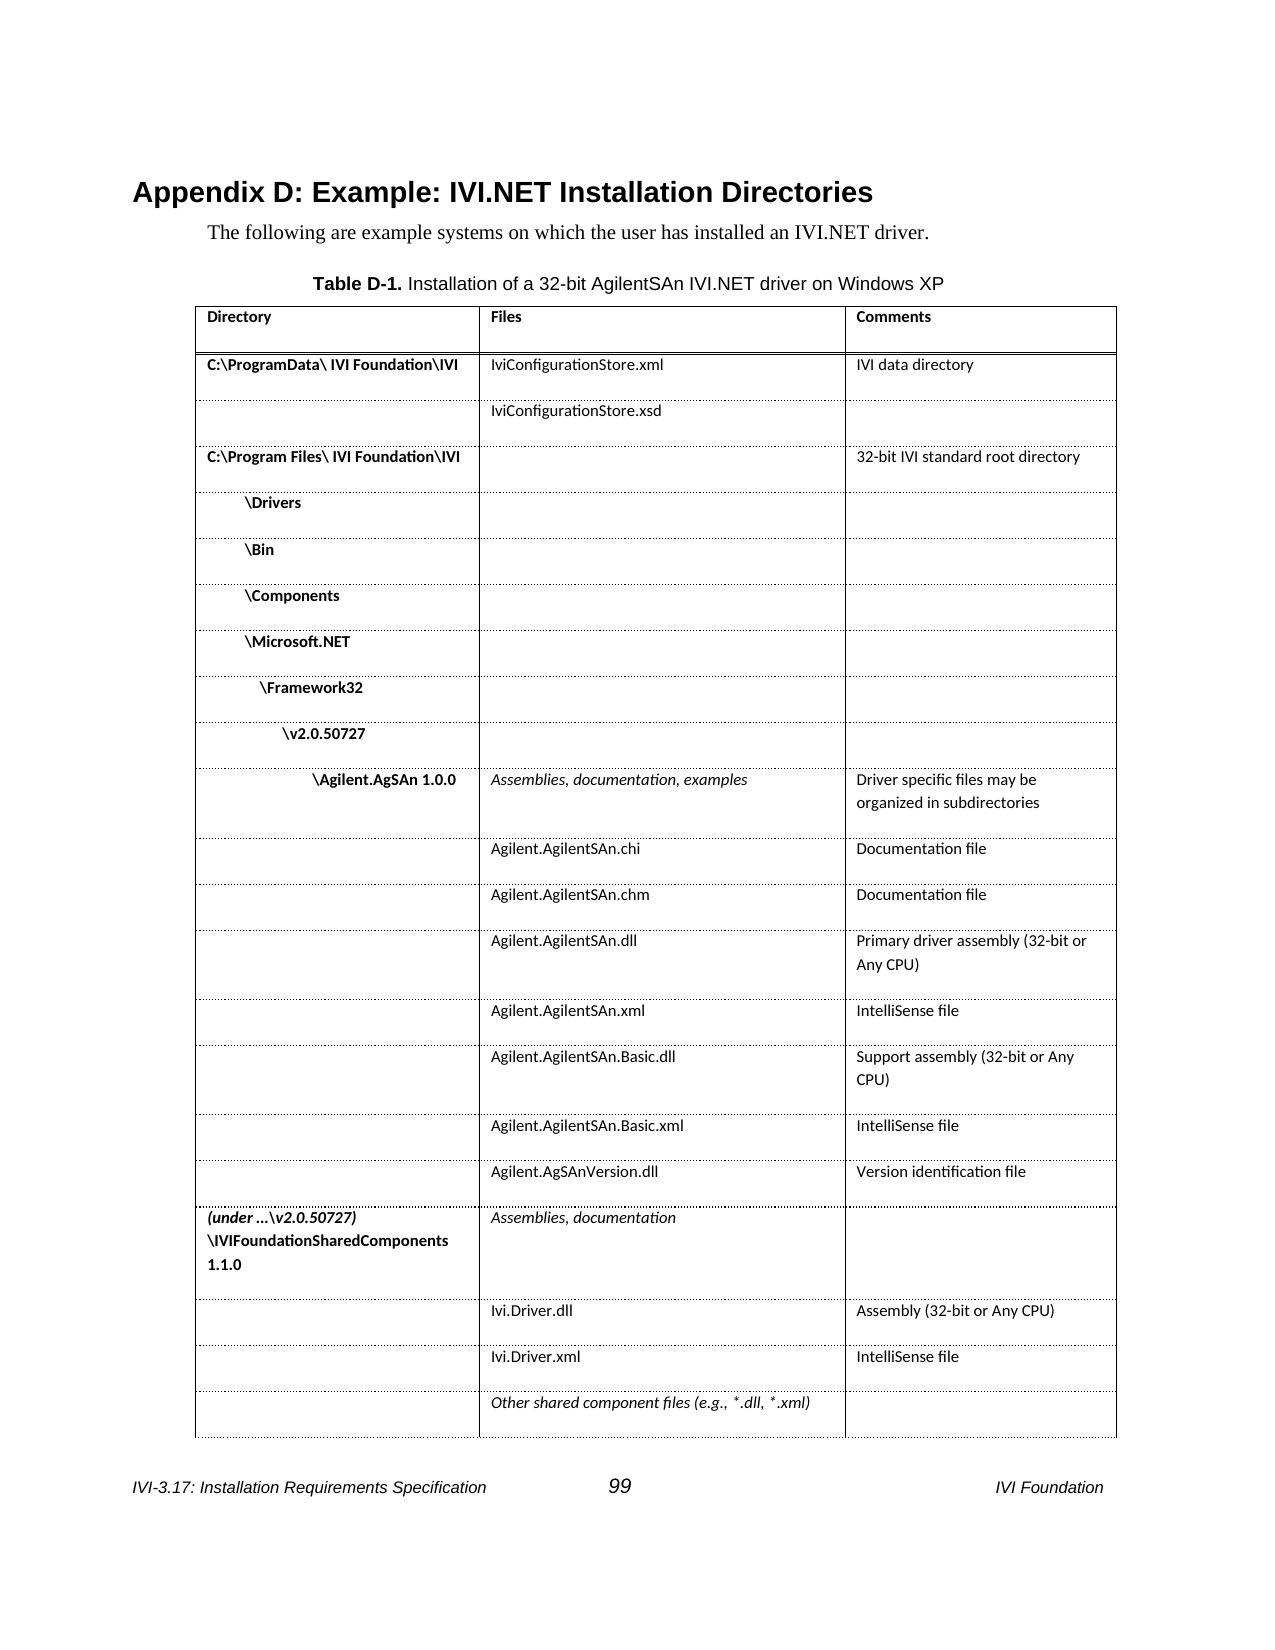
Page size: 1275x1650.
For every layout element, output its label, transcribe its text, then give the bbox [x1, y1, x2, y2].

table_cell Assemblies, documentation [480, 1206, 845, 1299]
table_cell Agilent.AgilentSAn.dll [480, 930, 845, 999]
table_cell C:\ProgramData\ IVI Foundation\IVI [196, 355, 479, 400]
table_cell \Framework32 [196, 676, 479, 722]
table_cell [846, 676, 1116, 722]
table_cell IntelliSense file [846, 1114, 1116, 1160]
table_cell Agilent.AgilentSAn.Basic.xml [480, 1114, 845, 1160]
table_cell \v2.0.50727 [196, 722, 479, 768]
table_cell [480, 492, 845, 538]
table_cell Assembly (32-bit or Any CPU) [846, 1299, 1116, 1345]
table_cell 32-bit IVI standard root directory [846, 446, 1116, 492]
table_cell [846, 538, 1116, 584]
table_cell IviConfigurationStore.xml [480, 355, 845, 400]
table_cell Documentation file [846, 838, 1116, 883]
table_cell [480, 584, 845, 630]
table_cell Assemblies, documentation, examples [480, 768, 845, 837]
table_cell Ivi.Driver.xml [480, 1345, 845, 1391]
table_cell [846, 584, 1116, 630]
table_cell IntelliSense file [846, 1345, 1116, 1391]
table_cell [480, 676, 845, 722]
table_cell \Drivers [196, 492, 479, 538]
table_cell Agilent.AgilentSAn.Basic.dll [480, 1045, 845, 1114]
table_cell [196, 1391, 479, 1437]
table_cell Agilent.AgilentSAn.chm [480, 884, 845, 929]
table_cell \Microsoft.NET [196, 630, 479, 676]
table_cell C:\Program Files\ IVI Foundation\IVI [196, 446, 479, 492]
table_cell [846, 400, 1116, 446]
table_cell IntelliSense file [846, 999, 1116, 1045]
table_cell [846, 630, 1116, 676]
table_cell Primary driver assembly (32-bit or Any CPU) [846, 930, 1116, 999]
table_cell Agilent.AgSAnVersion.dll [480, 1160, 845, 1206]
text Table D-1. Installation of a 32-bit AgilentSAn IVI.NET driver on Windows XP [132, 272, 1125, 294]
table_cell [480, 538, 845, 584]
table_cell [196, 1160, 479, 1206]
table_cell [196, 838, 479, 883]
table_cell [196, 930, 479, 999]
table_cell [480, 722, 845, 768]
table_cell [846, 722, 1116, 768]
table_header Directory [196, 307, 479, 352]
table_cell [846, 1391, 1116, 1437]
table_cell Documentation file [846, 884, 1116, 929]
table_cell Other shared component files (e.g., *.dll, *.xml) [480, 1391, 845, 1437]
table_cell \Agilent.AgSAn 1.0.0 [196, 768, 479, 837]
table_header Comments [846, 307, 1116, 352]
table_cell [196, 884, 479, 929]
table_cell [846, 492, 1116, 538]
table_cell [196, 1299, 479, 1345]
table_cell [480, 446, 845, 492]
table_cell [480, 630, 845, 676]
table_cell Ivi.Driver.dll [480, 1299, 845, 1345]
table_cell IVI data directory [846, 355, 1116, 400]
table_cell \Components [196, 584, 479, 630]
table_cell Driver specific files may be organized in subdirectories [846, 768, 1116, 837]
subtitle Appendix D: Example: IVI.NET Installation Directories [132, 175, 1125, 208]
table_cell [196, 400, 479, 446]
table_cell Agilent.AgilentSAn.chi [480, 838, 845, 883]
table_cell [196, 999, 479, 1045]
table_cell [196, 1045, 479, 1114]
table_cell IviConfigurationStore.xsd [480, 400, 845, 446]
table_header Files [480, 307, 845, 352]
table_cell [196, 1345, 479, 1391]
table_cell [846, 1206, 1116, 1299]
table_cell Agilent.AgilentSAn.xml [480, 999, 845, 1045]
table_cell (under …\v2.0.50727) \IVIFoundationSharedComponents 1.1.0 [196, 1206, 479, 1299]
table_cell Support assembly (32-bit or Any CPU) [846, 1045, 1116, 1114]
text The following are example systems on which the user has installed an IVI.NET driver. [207, 220, 1125, 244]
table_cell [196, 1114, 479, 1160]
table_cell \Bin [196, 538, 479, 584]
table_cell Version identification file [846, 1160, 1116, 1206]
